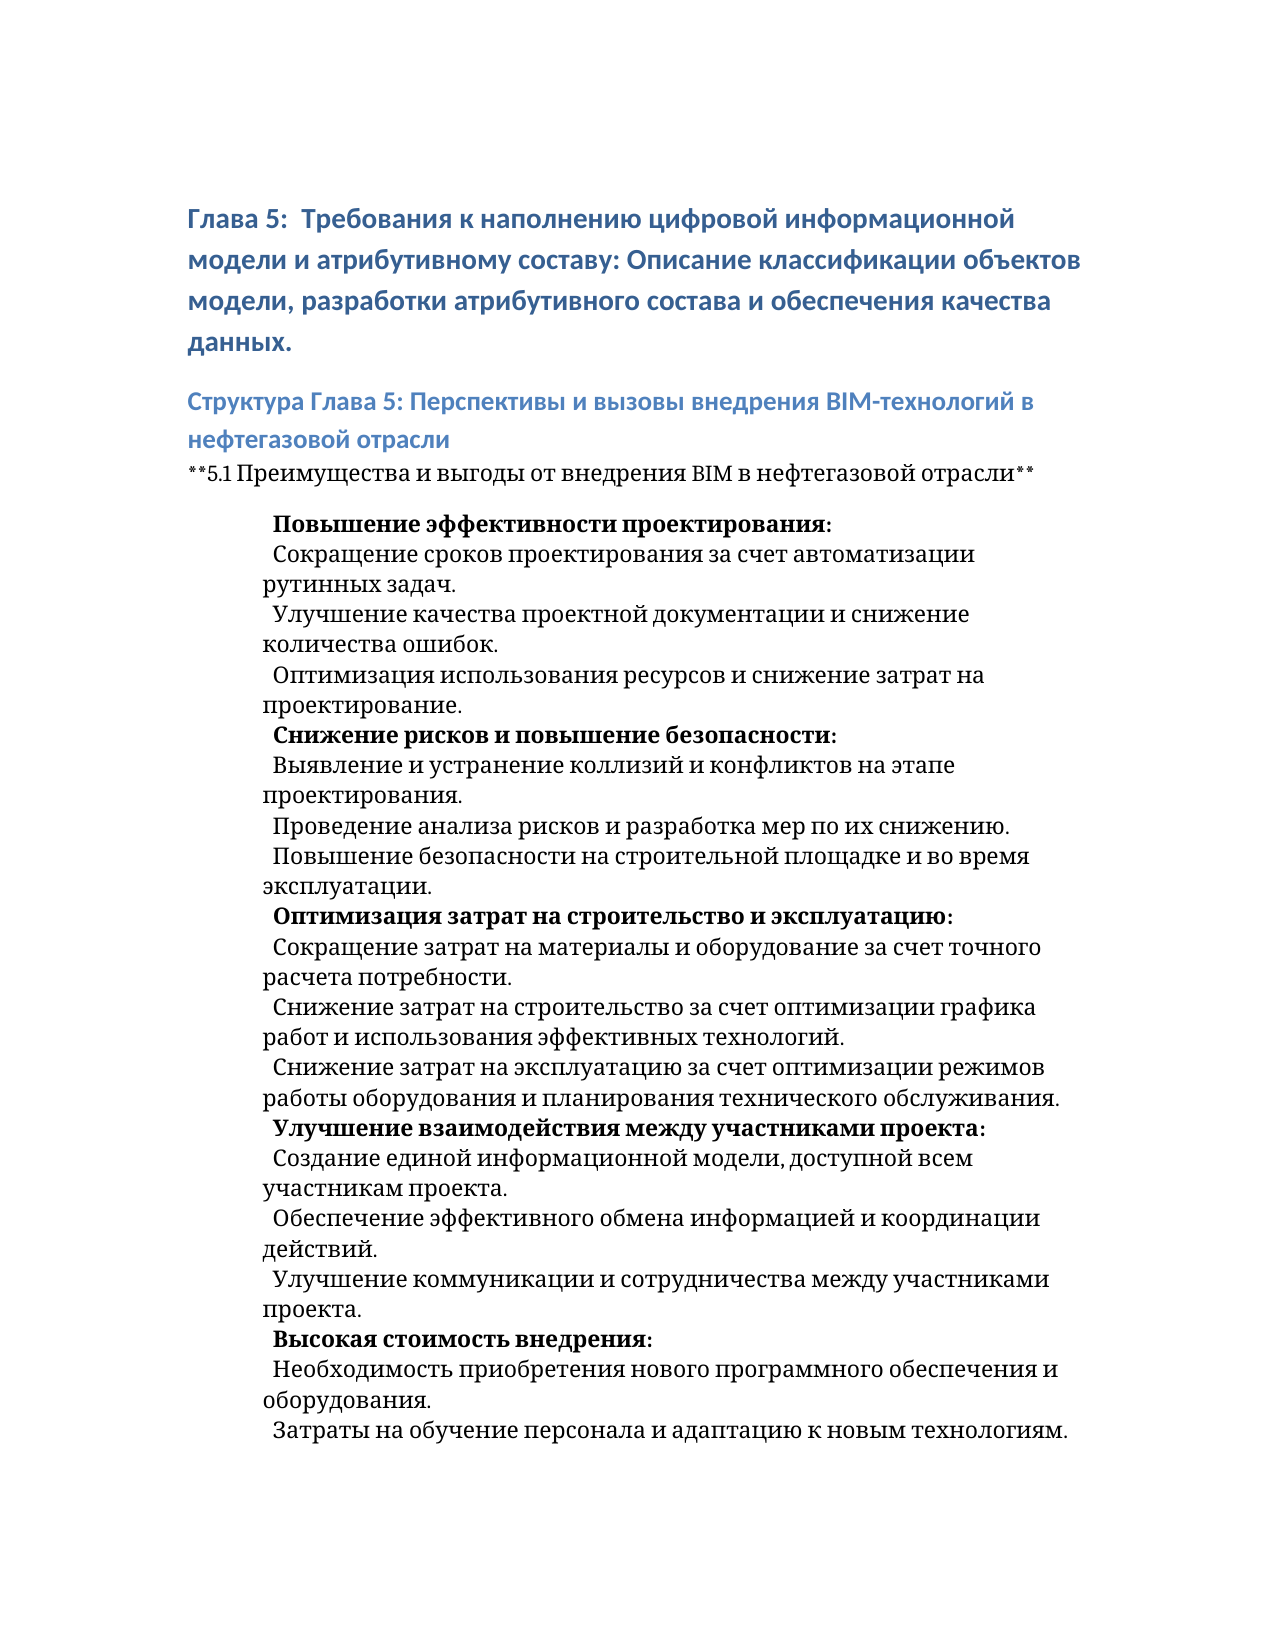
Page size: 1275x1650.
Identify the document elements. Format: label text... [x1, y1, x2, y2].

list Затраты на обучение персонала и адаптацию к новым технологиям. [262, 1418, 1087, 1444]
text **5.1 Преимущества и выгоды от внедрения BIM в нефтегазовой отрасли** [187, 460, 1087, 487]
list Снижение затрат на эксплуатацию за счет оптимизации режимов работы оборудования и планирования технического обслуживания. [262, 1055, 1087, 1112]
list Оптимизация использования ресурсов и снижение затрат на проектирование. [262, 662, 1087, 719]
subtitle Глава 5: Требования к наполнению цифровой информационной модели и атрибутивному составу: Описание классификации объектов модели, разработки атрибутивного состава и обеспечения качества данных. [187, 200, 1087, 358]
list Необходимость приобретения нового программного обеспечения и оборудования. [262, 1357, 1087, 1414]
list Оптимизация затрат на строительство и эксплуатацию: [262, 904, 1087, 931]
list Обеспечение эффективного обмена информацией и координации действий. [262, 1206, 1087, 1263]
list Снижение затрат на строительство за счет оптимизации графика работ и использования эффективных технологий. [262, 995, 1087, 1051]
list Улучшение коммуникации и сотрудничества между участниками проекта. [262, 1267, 1087, 1323]
list Проведение анализа рисков и разработка мер по их снижению. [262, 813, 1087, 840]
list Повышение эффективности проектирования: [262, 511, 1087, 538]
list Улучшение качества проектной документации и снижение количества ошибок. [262, 602, 1087, 659]
list Улучшение взаимодействия между участниками проекта: [262, 1116, 1087, 1142]
list Создание единой информационной модели, доступной всем участникам проекта. [262, 1146, 1087, 1202]
list Выявление и устранение коллизий и конфликтов на этапе проектирования. [262, 753, 1087, 810]
list Высокая стоимость внедрения: [262, 1327, 1087, 1353]
list Сокращение сроков проектирования за счет автоматизации рутинных задач. [262, 542, 1087, 598]
list Снижение рисков и повышение безопасности: [262, 723, 1087, 749]
list Повышение безопасности на строительной площадке и во время эксплуатации. [262, 844, 1087, 900]
list Сокращение затрат на материалы и оборудование за счет точного расчета потребности. [262, 934, 1087, 991]
subtitle Структура Глава 5: Перспективы и вызовы внедрения BIM-технологий в нефтегазовой отрасли [187, 384, 1087, 456]
